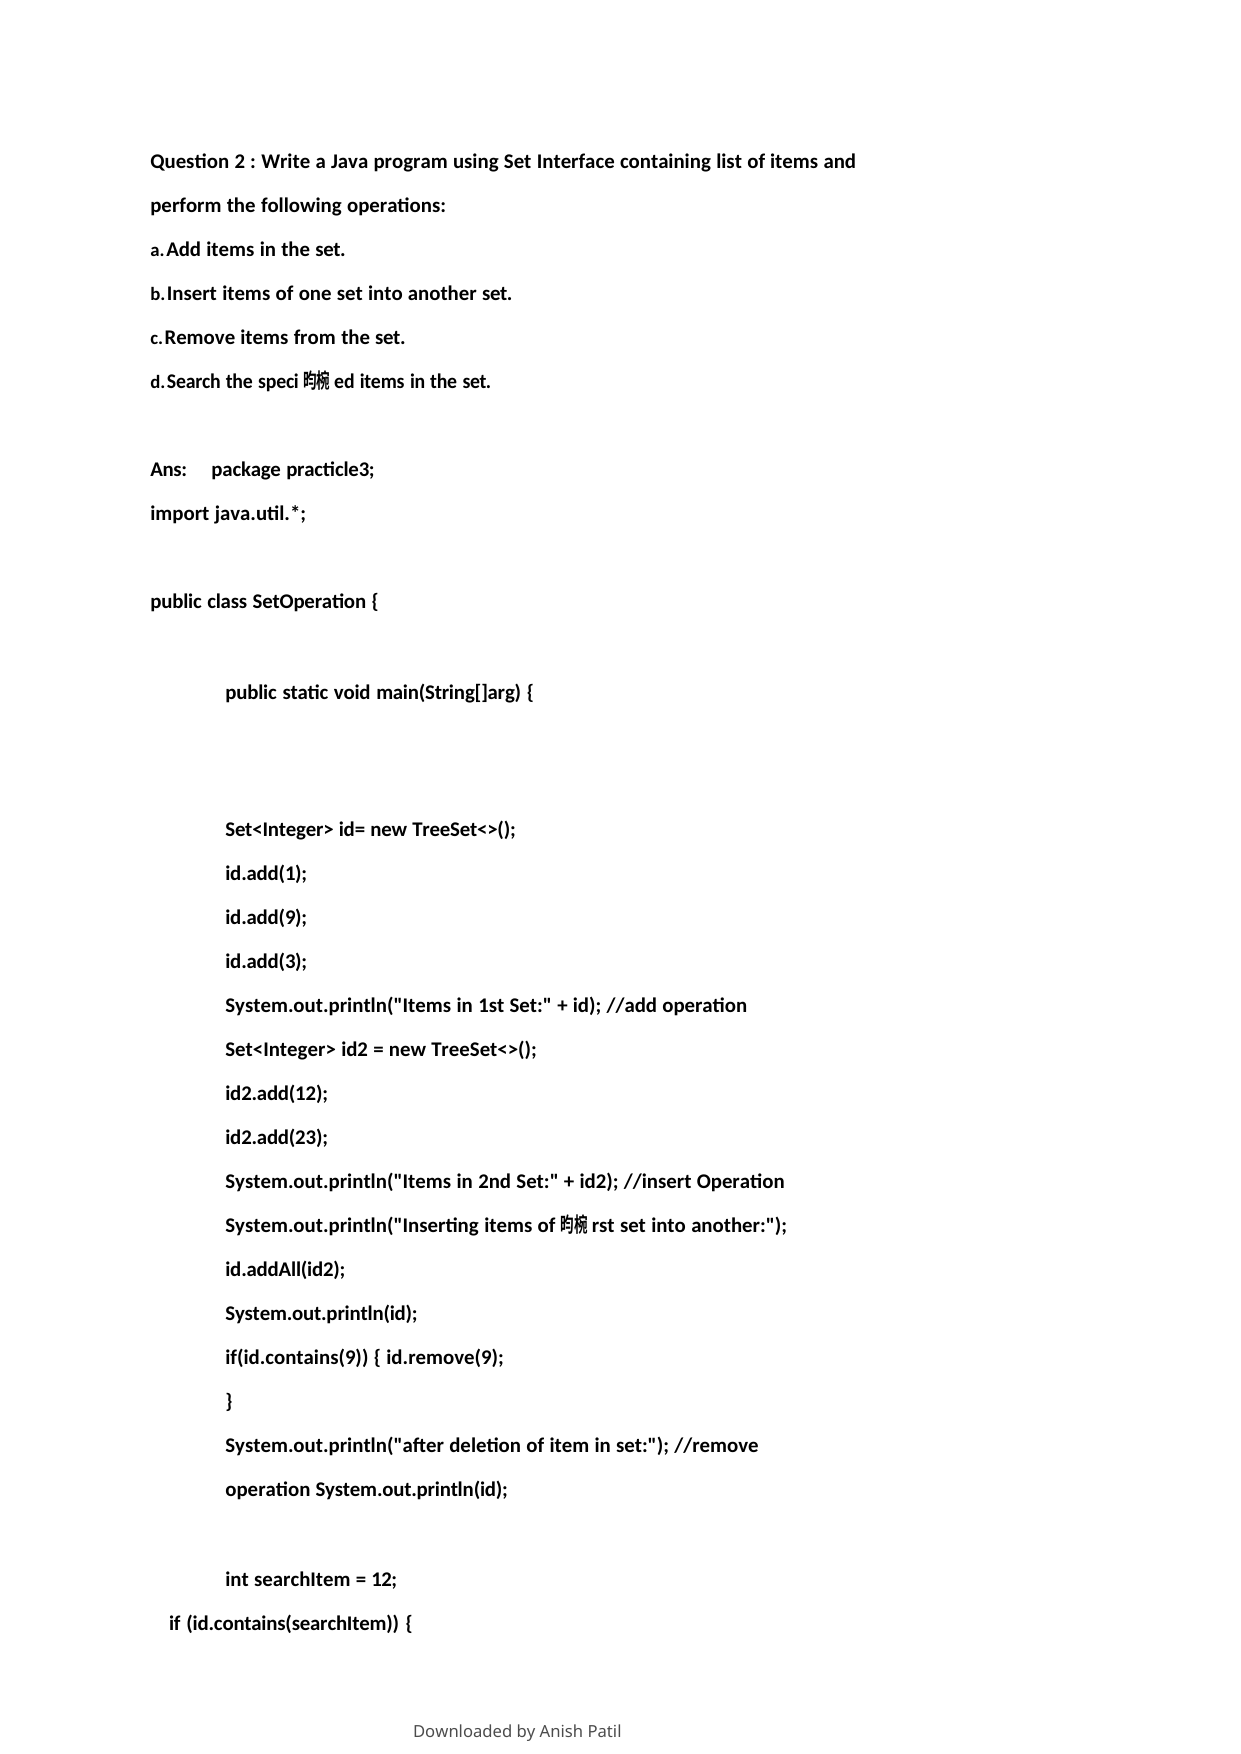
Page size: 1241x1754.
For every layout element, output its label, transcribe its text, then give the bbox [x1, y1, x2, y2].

text Ans: package practicle3; import java.util.*; [150, 456, 376, 526]
list Add items in the set. [150, 236, 1093, 261]
text int searchItem = 12; [225, 1567, 1093, 1592]
text public class SetOperation { [150, 588, 1093, 614]
text System.out.println("Items in 1st Set:" + id); //add operation Set<Integer> id2 = new TreeSet<>(); [225, 992, 759, 1061]
text id.add(9); [225, 904, 1093, 929]
text System.out.println(id); if(id.contains(9)) { id.remove(9); } [225, 1300, 514, 1413]
text public static void main(String[]arg) { [225, 679, 1093, 704]
text id2.add(12); [225, 1080, 1093, 1105]
text Set<Integer> id= new TreeSet<>(); id.add(1); [225, 816, 519, 886]
text id2.add(23); [225, 1124, 1093, 1149]
list Remove items from the set. [150, 324, 1093, 349]
list Search the speci昀椀ed items in the set. [150, 368, 1093, 394]
text System.out.println("Items in 2nd Set:" + id2); //insert Operation System.out.println("Inserting items of 昀椀rst set into another:"); id.addAll(id2); [225, 1168, 888, 1281]
text id.add(3); [225, 948, 1093, 974]
text System.out.println("after deletion of item in set:"); //remove operation System.out.println(id); [225, 1432, 842, 1501]
list Insert items of one set into another set. [150, 280, 1093, 306]
text if (id.contains(searchItem)) { [169, 1611, 1093, 1636]
text Question 2 : Write a Java program using Set Interface containing list of items and perform the following operations: [150, 148, 923, 218]
